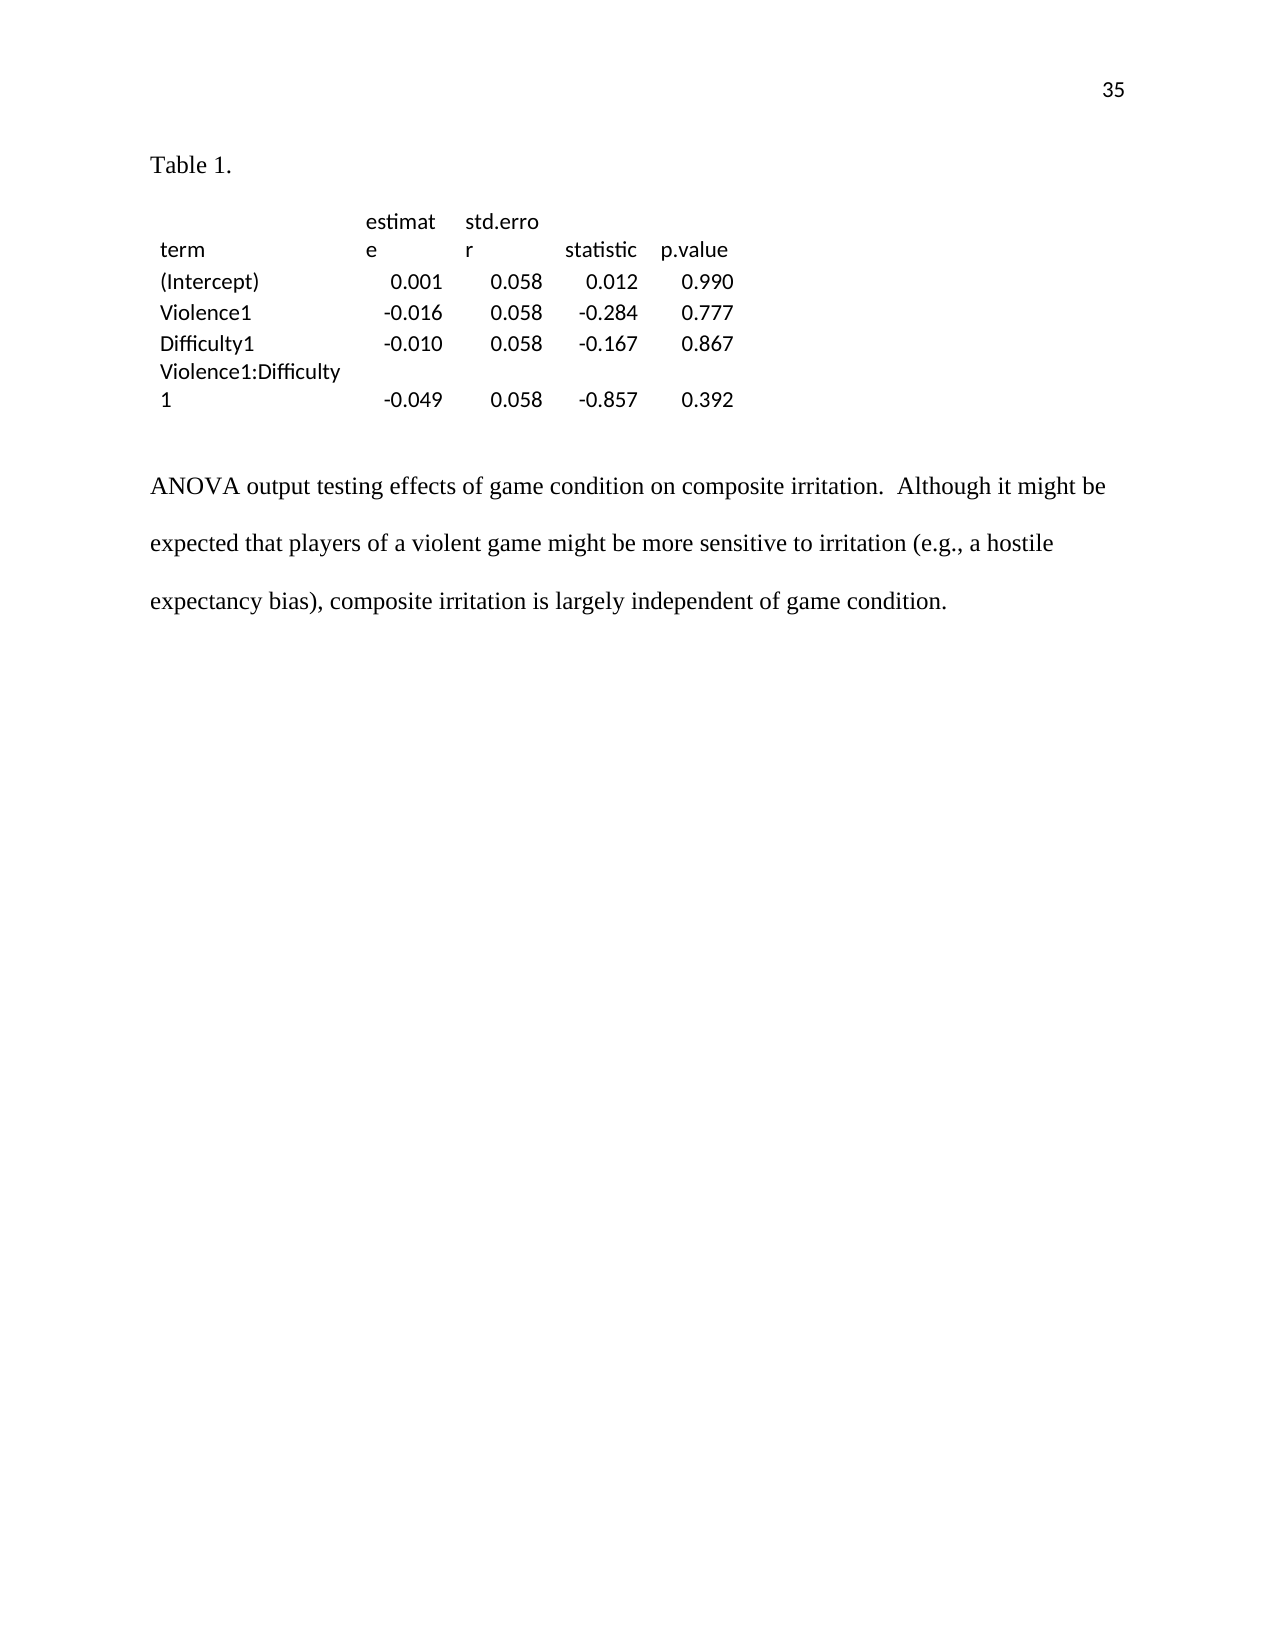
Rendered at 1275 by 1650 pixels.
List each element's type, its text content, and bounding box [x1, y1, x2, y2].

table_cell 0.867 [649, 326, 745, 357]
table_cell -0.016 [354, 295, 454, 326]
table_cell -0.049 [354, 357, 454, 413]
table_header estimate [354, 208, 454, 263]
table_cell -0.284 [554, 295, 649, 326]
table_cell 0.058 [454, 264, 554, 295]
table_cell 0.058 [454, 357, 554, 413]
table_cell 0.392 [649, 357, 745, 413]
table_header p.value [649, 208, 745, 263]
table_cell Violence1:Difficulty1 [149, 357, 354, 413]
text ANOVA output testing effects of game condition on composite irritation. Although it might be expected that players of a violent game might be more sensitive to irritation (e.g., a hostile expectancy bias), composite irritation is largely independent of game condition. [150, 471, 1125, 614]
table_cell 0.777 [649, 295, 745, 326]
table_cell Violence1 [149, 295, 354, 326]
table_cell 0.001 [354, 264, 454, 295]
table_header statistic [554, 208, 649, 263]
table_header std.error [454, 208, 554, 263]
table_cell Difficulty1 [149, 326, 354, 357]
table_cell -0.010 [354, 326, 454, 357]
table_cell 0.012 [554, 264, 649, 295]
table_cell 0.058 [454, 295, 554, 326]
table_cell (Intercept) [149, 264, 354, 295]
table_header term [149, 208, 354, 263]
table_cell -0.857 [554, 357, 649, 413]
text Table 1. [150, 150, 1125, 179]
table_cell 0.058 [454, 326, 554, 357]
table_cell 0.990 [649, 264, 745, 295]
table_cell -0.167 [554, 326, 649, 357]
